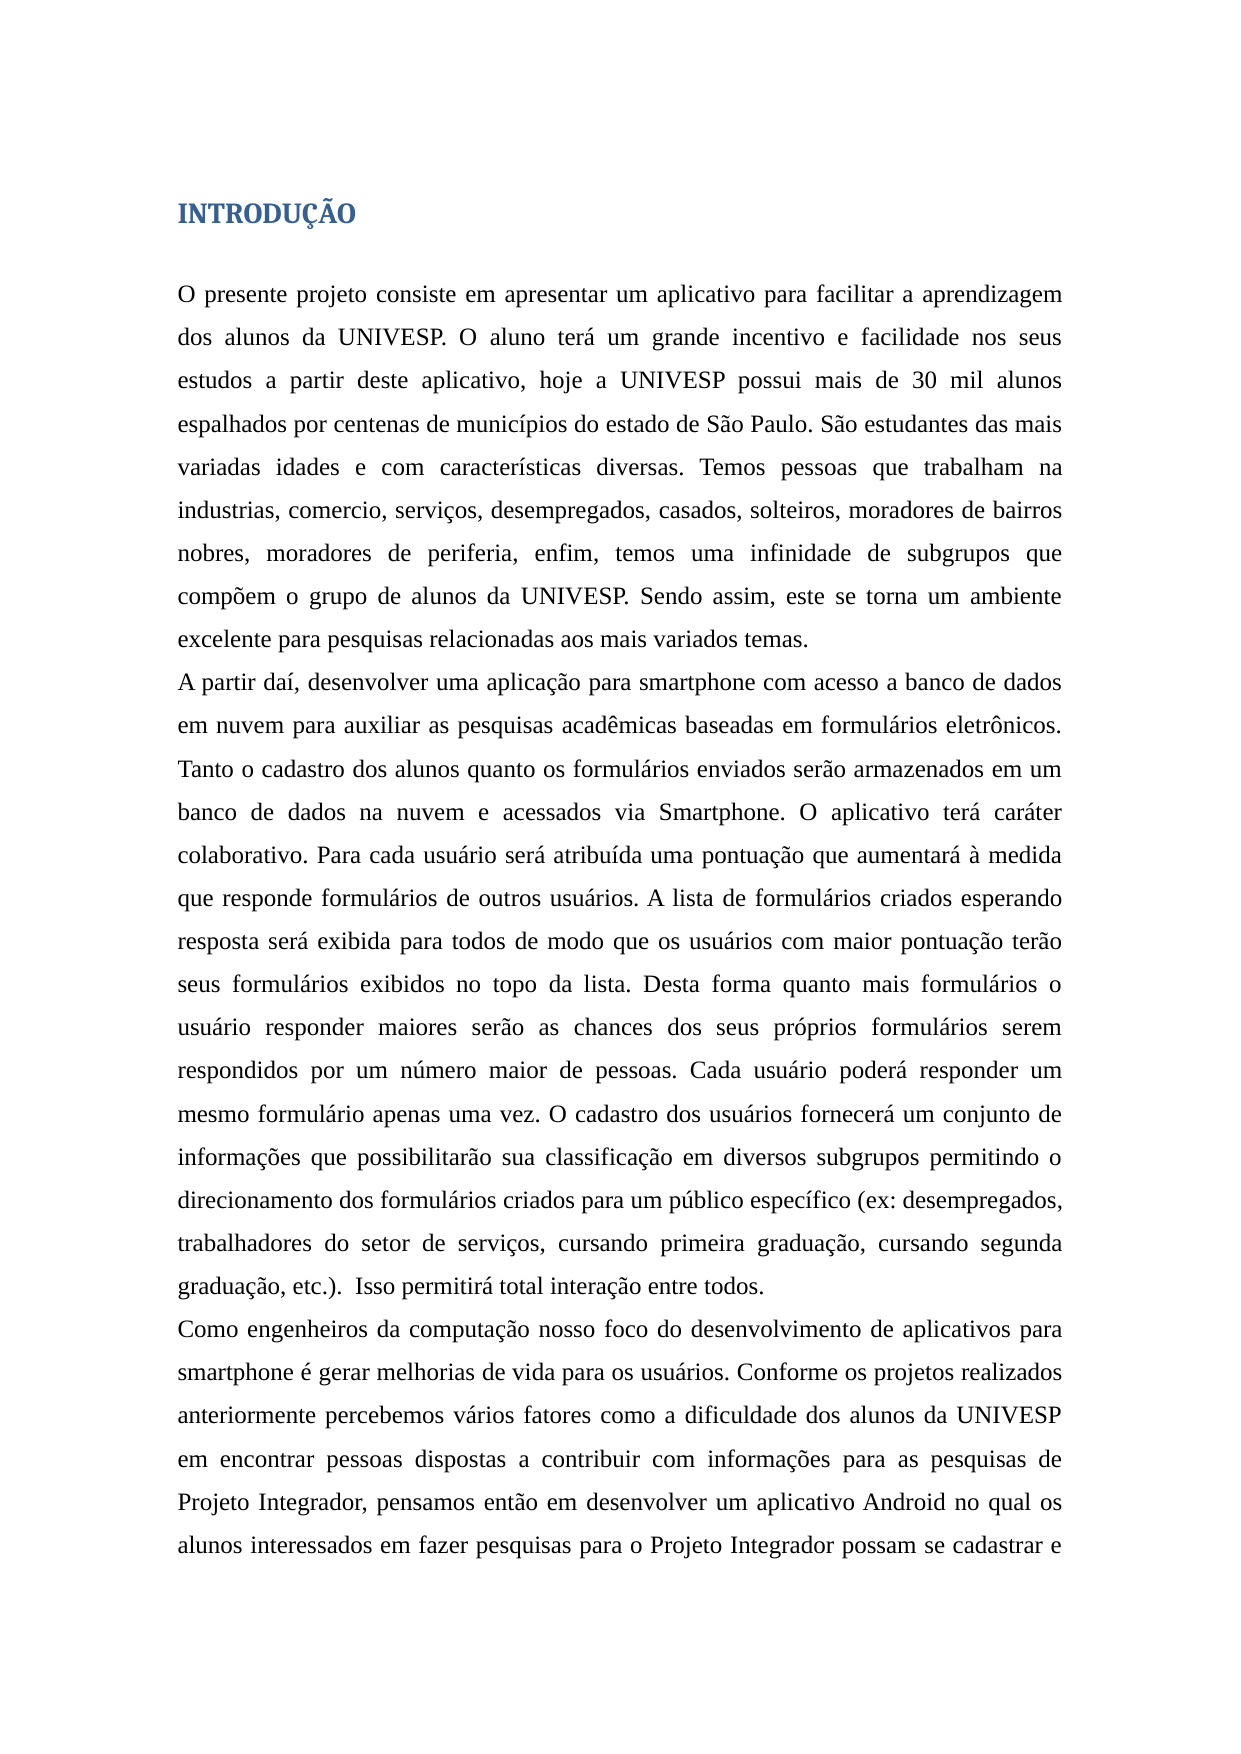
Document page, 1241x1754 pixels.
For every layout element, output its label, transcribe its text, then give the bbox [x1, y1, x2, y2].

text A partir daí, desenvolver uma aplicação para smartphone com acesso a banco de dados em nuvem para auxiliar as pesquisas acadêmicas baseadas em formulários eletrônicos. Tanto o cadastro dos alunos quanto os formulários enviados serão armazenados em um banco de dados na nuvem e acessados via Smartphone. O aplicativo terá caráter colaborativo. Para cada usuário será atribuída uma pontuação que aumentará à medida que responde formulários de outros usuários. A lista de formulários criados esperando resposta será exibida para todos de modo que os usuários com maior pontuação terão seus formulários exibidos no topo da lista. Desta forma quanto mais formulários o usuário responder maiores serão as chances dos seus próprios formulários serem respondidos por um número maior de pessoas. Cada usuário poderá responder um mesmo formulário apenas uma vez. O cadastro dos usuários fornecerá um conjunto de informações que possibilitarão sua classificação em diversos subgrupos permitindo o direcionamento dos formulários criados para um público específico (ex: desempregados, trabalhadores do setor de serviços, cursando primeira graduação, cursando segunda graduação, etc.). Isso permitirá total interação entre todos. [177, 667, 1063, 1300]
subtitle INTRODUÇÃO [177, 198, 1063, 231]
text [177, 1314, 1063, 1559]
text O presente projeto consiste em apresentar um aplicativo para facilitar a aprendizagem dos alunos da UNIVESP. O aluno terá um grande incentivo e facilidade nos seus estudos a partir deste aplicativo, hoje a UNIVESP possui mais de 30 mil alunos espalhados por centenas de municípios do estado de São Paulo. São estudantes das mais variadas idades e com características diversas. Temos pessoas que trabalham na industrias, comercio, serviços, desempregados, casados, solteiros, moradores de bairros nobres, moradores de periferia, enfim, temos uma infinidade de subgrupos que compõem o grupo de alunos da UNIVESP. Sendo assim, este se torna um ambiente excelente para pesquisas relacionadas aos mais variados temas. [177, 279, 1063, 653]
